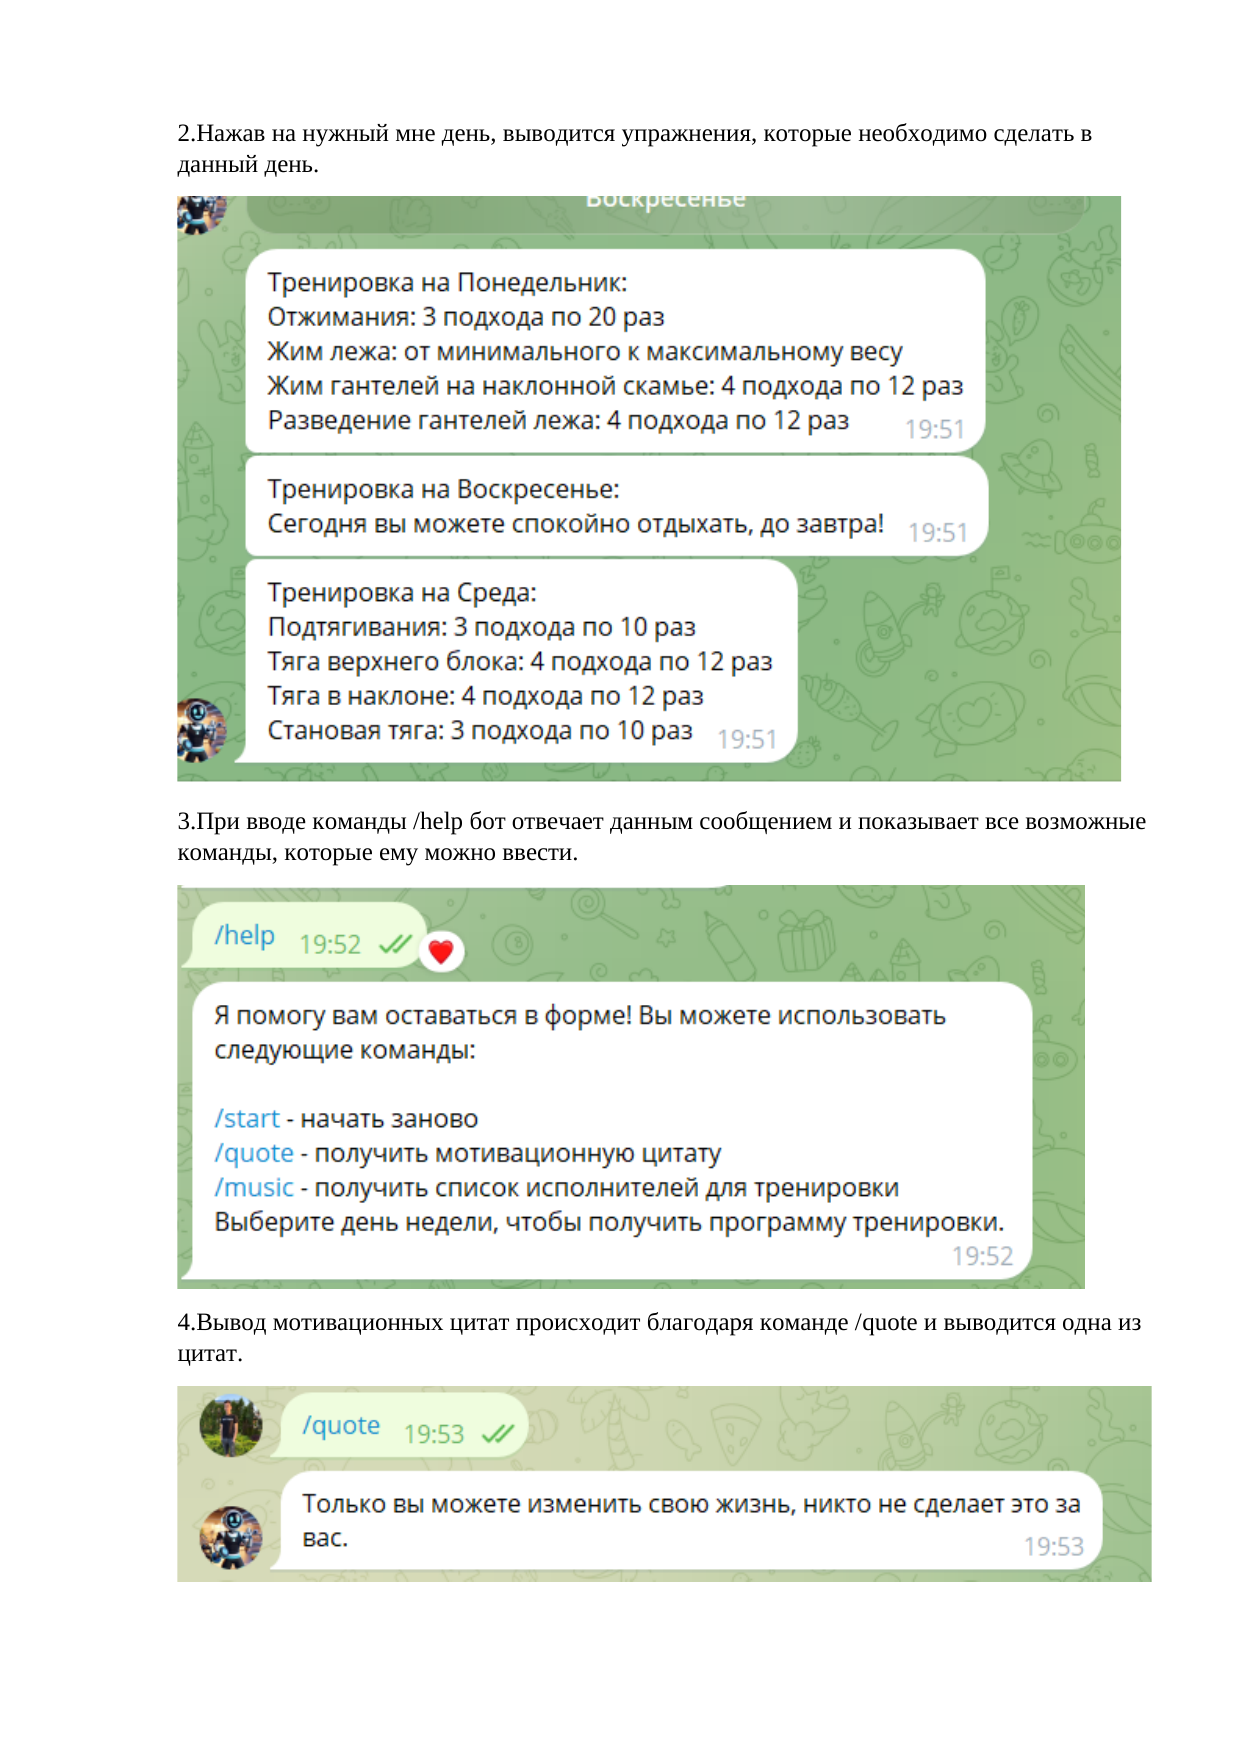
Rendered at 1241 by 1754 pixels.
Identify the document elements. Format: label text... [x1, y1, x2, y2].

picture [177, 1386, 1152, 1582]
picture [177, 885, 1085, 1289]
text 2.Нажав на нужный мне день, выводится упражнения, которые необходимо сделать в данный день. [177, 118, 1152, 178]
text 3.При вводе команды /help бот отвечает данным сообщением и показывает все возможные команды, которые ему можно ввести. [177, 806, 1152, 866]
picture [177, 196, 1122, 788]
text 4.Вывод мотивационных цитат происходит благодаря команде /quote и выводится одна из цитат. [177, 1307, 1152, 1367]
